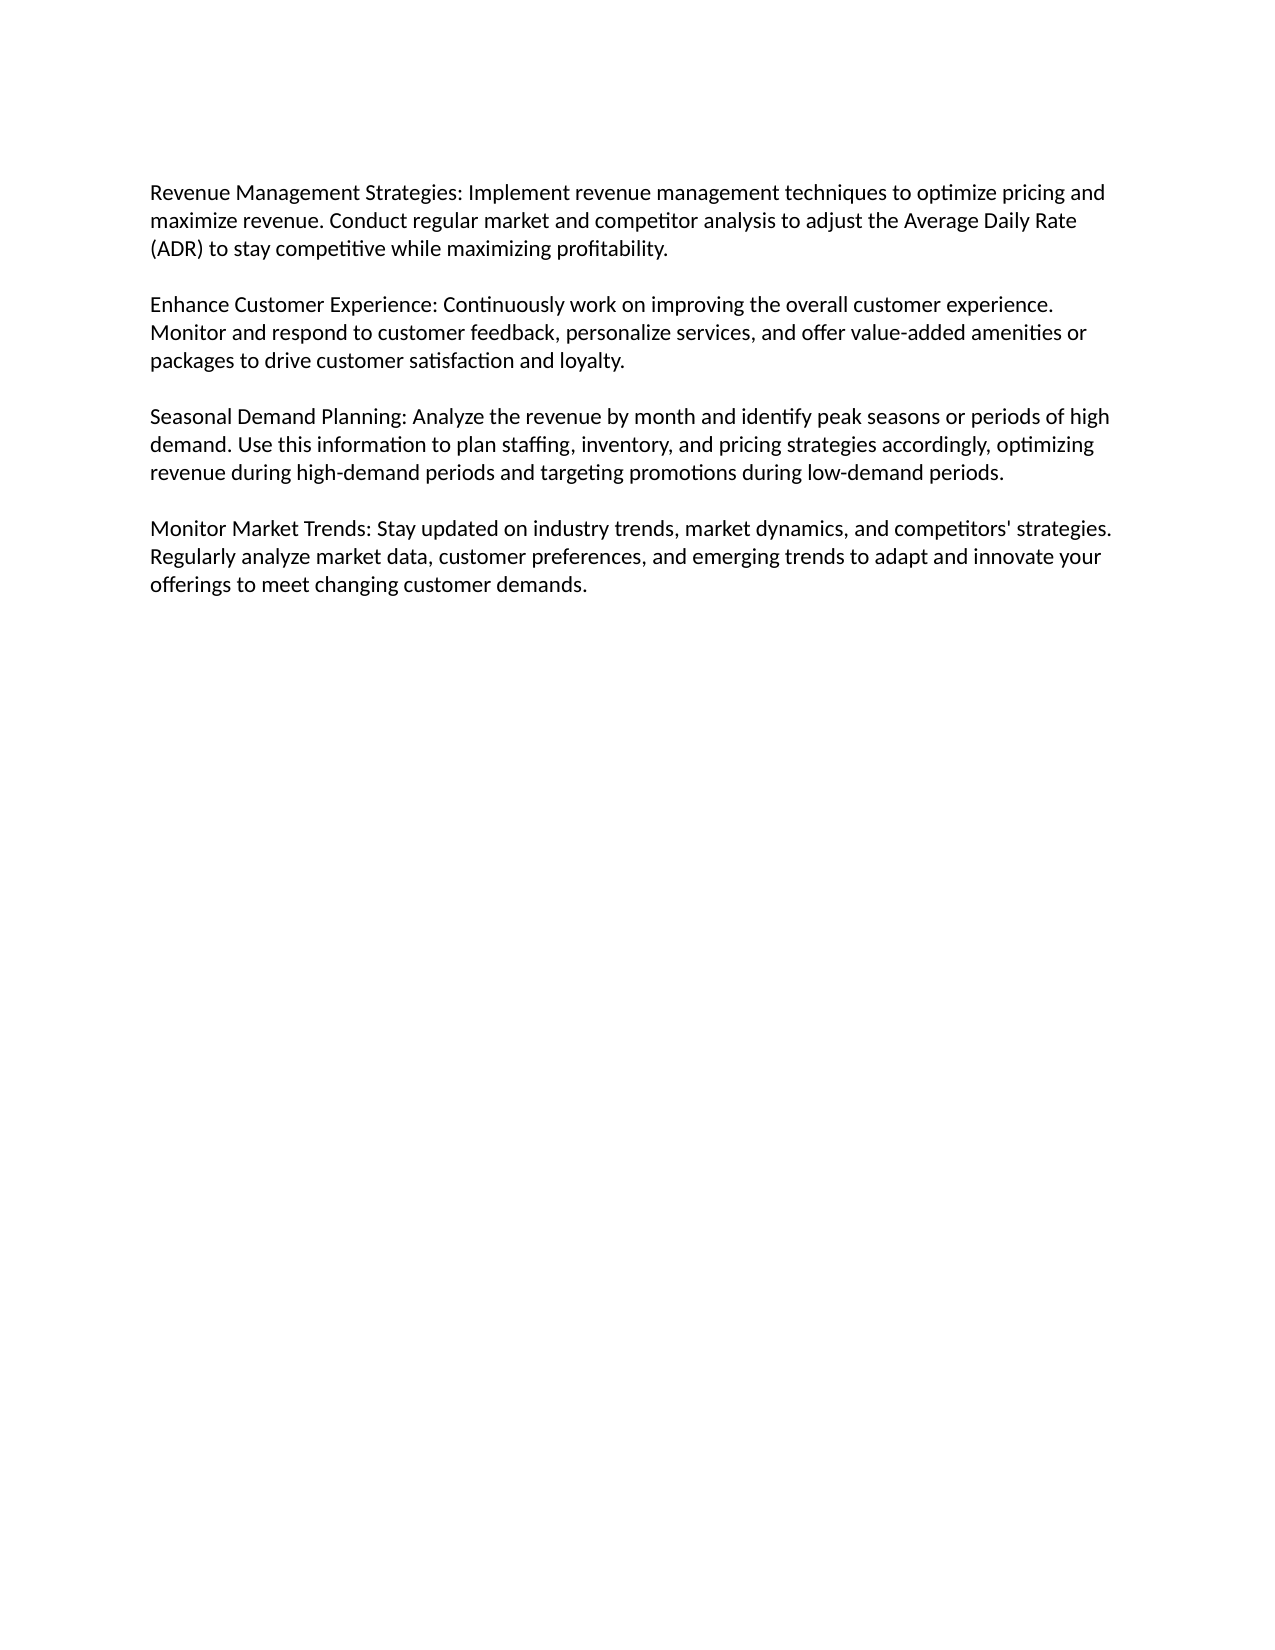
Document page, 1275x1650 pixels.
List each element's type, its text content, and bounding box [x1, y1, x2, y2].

text Seasonal Demand Planning: Analyze the revenue by month and identify peak seasons or periods of high demand. Use this information to plan staffing, inventory, and pricing strategies accordingly, optimizing revenue during high-demand periods and targeting promotions during low-demand periods. [150, 402, 1125, 486]
text Revenue Management Strategies: Implement revenue management techniques to optimize pricing and maximize revenue. Conduct regular market and competitor analysis to adjust the Average Daily Rate (ADR) to stay competitive while maximizing profitability. [150, 178, 1125, 262]
text Enhance Customer Experience: Continuously work on improving the overall customer experience. Monitor and respond to customer feedback, personalize services, and offer value-added amenities or packages to drive customer satisfaction and loyalty. [150, 290, 1125, 374]
text Monitor Market Trends: Stay updated on industry trends, market dynamics, and competitors' strategies. Regularly analyze market data, customer preferences, and emerging trends to adapt and innovate your offerings to meet changing customer demands. [150, 514, 1125, 598]
